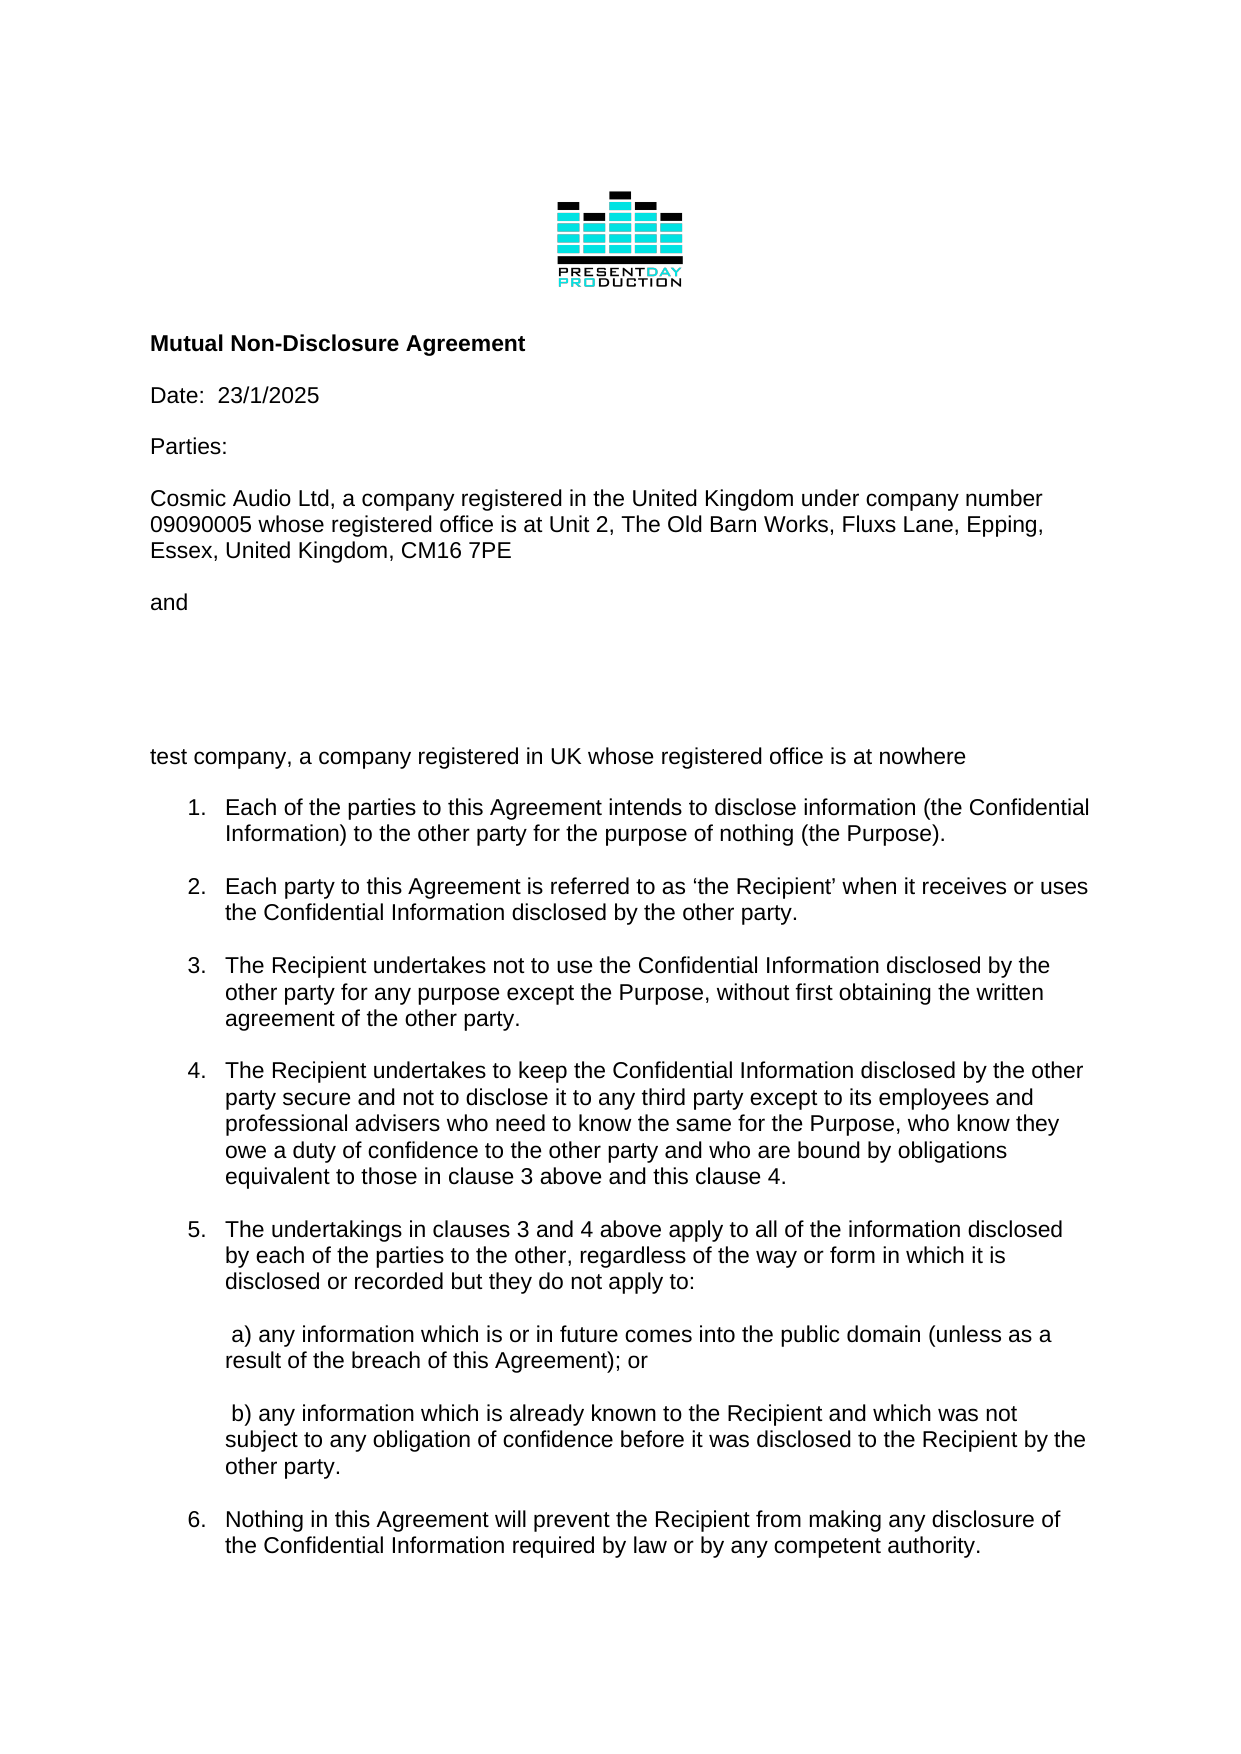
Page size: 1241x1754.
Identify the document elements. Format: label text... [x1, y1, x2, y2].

picture [554, 175, 686, 306]
list Nothing in this Agreement will prevent the Recipient from making any disclosure of the Confidential Information required by law or by any competent authority. [187, 1506, 1090, 1584]
text test company, a company registered in UK whose registered office is at nowhere [150, 743, 1090, 769]
list The Recipient undertakes not to use the Confidential Information disclosed by the other party for any purpose except the Purpose, without first obtaining the written agreement of the other party. [187, 952, 1090, 1057]
text Parties: [150, 433, 1090, 459]
list Each party to this Agreement is referred to as ‘the Recipient’ when it receives or uses the Confidential Information disclosed by the other party. [187, 873, 1090, 952]
list The undertakings in clauses 3 and 4 above apply to all of the information disclosed by each of the parties to the other, regardless of the way or form in which it is disclosed or recorded but they do not apply to: a) any information which is or in future comes into the public domain (unless as a result of the breach of this Agreement); or b) any information which is already known to the Recipient and which was not subject to any obligation of confidence before it was disclosed to the Recipient by the other party. [187, 1216, 1090, 1506]
text Date: 23/1/2025 [150, 382, 1090, 408]
text Cosmic Audio Ltd, a company registered in the United Kingdom under company number 09090005 whose registered office is at Unit 2, The Old Barn Works, Fluxs Lane, Epping, Essex, United Kingdom, CM16 7PE [150, 484, 1090, 563]
list Each of the parties to this Agreement intends to disclose information (the Confidential Information) to the other party for the purpose of nothing (the Purpose). [187, 794, 1090, 873]
list The Recipient undertakes to keep the Confidential Information disclosed by the other party secure and not to disclose it to any third party except to its employees and professional advisers who need to know the same for the Purpose, who know they owe a duty of confidence to the other party and who are bound by obligations equivalent to those in clause 3 above and this clause 4. [187, 1057, 1090, 1216]
text Mutual Non-Disclosure Agreement [150, 330, 1090, 357]
text and [150, 588, 1090, 615]
